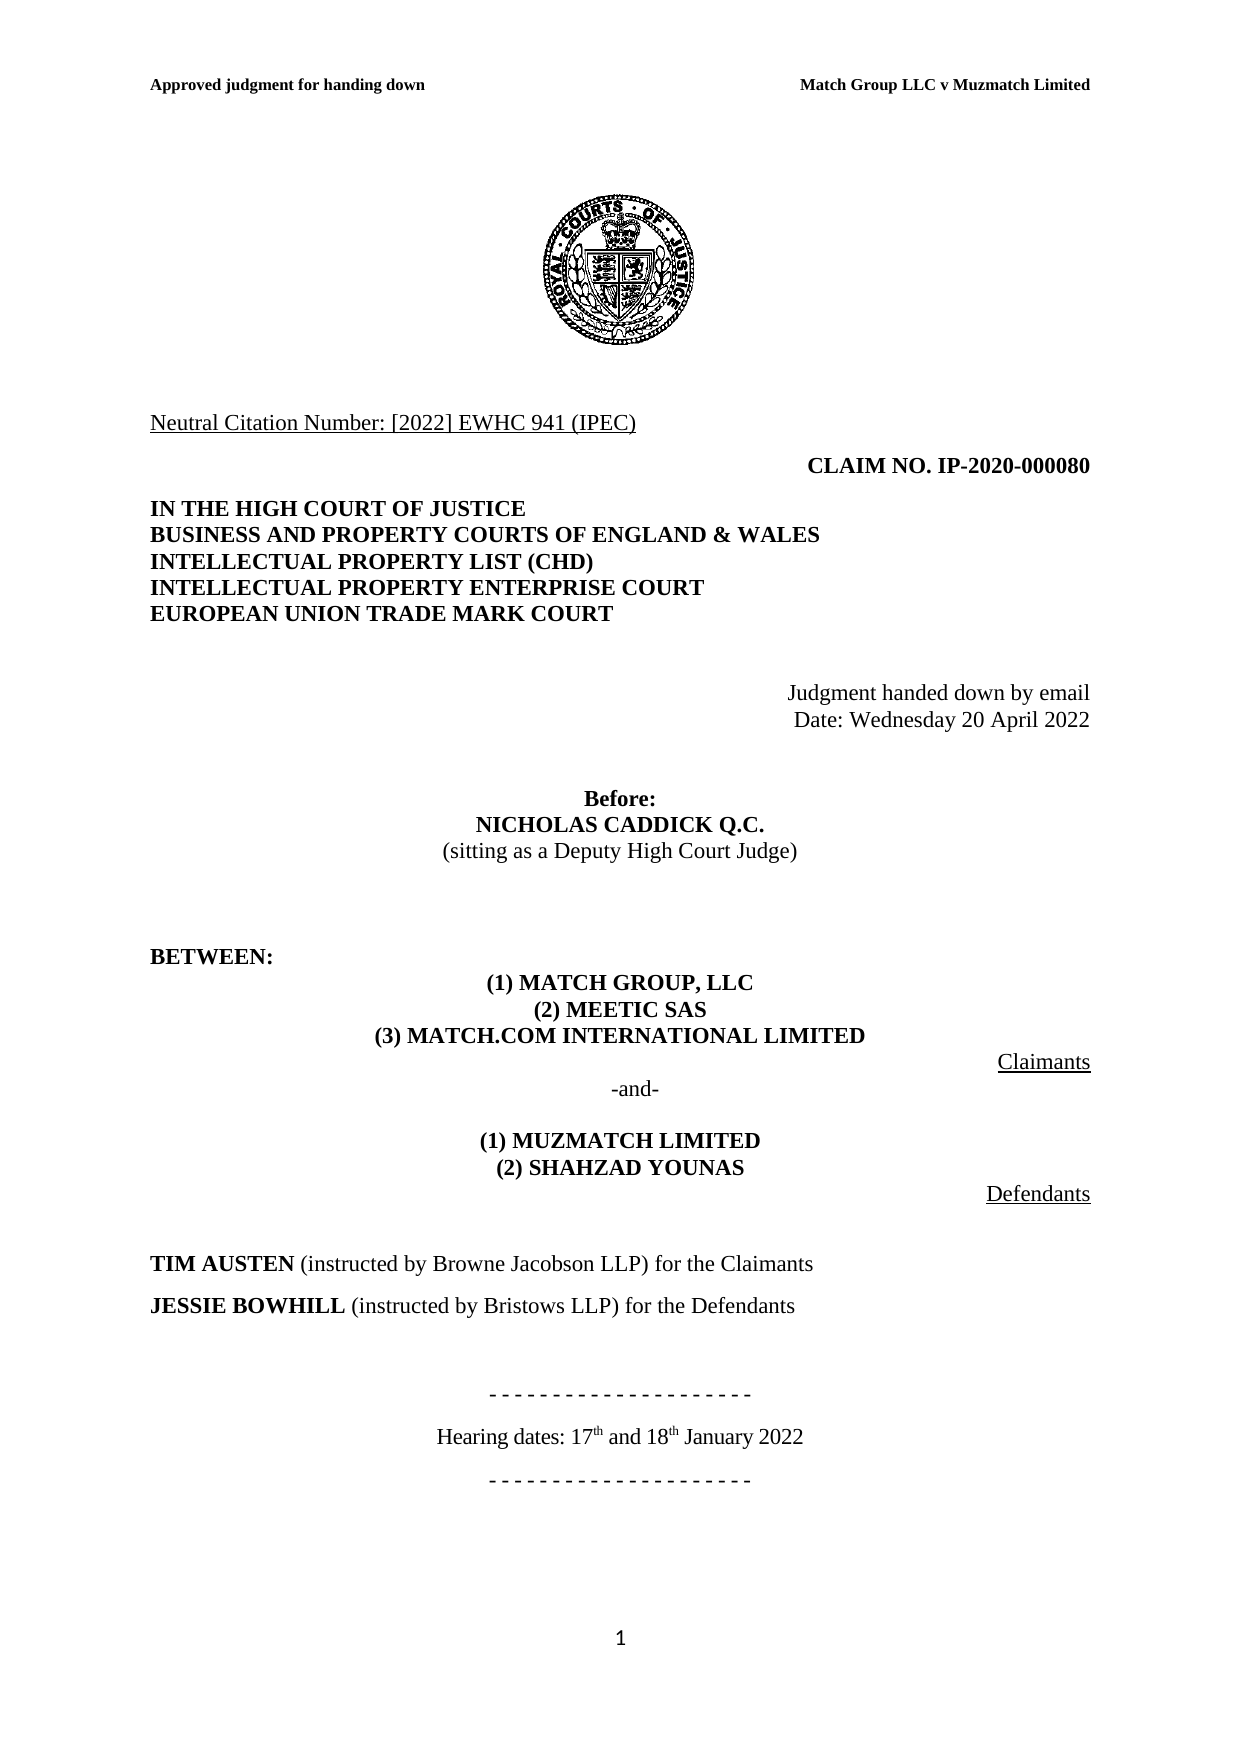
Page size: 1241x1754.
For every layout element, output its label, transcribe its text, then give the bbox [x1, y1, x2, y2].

text Claimants [375, 1048, 1090, 1075]
text INTELLECTUAL PROPERTY LIST (CHD) [150, 548, 1090, 574]
text (1) MUZMATCH LIMITED [150, 1127, 1090, 1154]
text in the HIGH court OF JUSTICE [150, 495, 1090, 521]
text NICHOLAS CADDICK Q.C. [150, 811, 1090, 838]
text Before: [150, 785, 1090, 811]
text Hearing dates: 17th and 18th January 2022 [150, 1423, 1090, 1450]
text - - - - - - - - - - - - - - - - - - - - - [150, 1466, 1090, 1493]
text -and- [179, 1075, 1090, 1101]
text - - - - - - - - - - - - - - - - - - - - - [150, 1380, 1090, 1407]
text Judgment handed down by email [150, 679, 1090, 706]
text BETWEEN: [150, 943, 1090, 969]
text Defendants [150, 1180, 1090, 1207]
text (3) MATCH.COM INTERNATIONAL LIMITED [150, 1022, 1090, 1048]
picture [540, 193, 700, 350]
text JESSIE BOWHILL (instructed by Bristows LLP) for the Defendants [150, 1293, 1090, 1319]
text BUSINESS AND PROPERTY COURTS OF ENGLAND & WALES [150, 521, 1090, 548]
text (2) MEETIC SAS [150, 996, 1090, 1022]
text EUROPEAN UNION TRADE MARK COURT [150, 600, 1090, 627]
text INTELLECTUAL PROPERTY ENTERPRISE COURT [150, 574, 1090, 600]
text (2) SHAHZAD YOUNAS [150, 1154, 1090, 1180]
text Claim no. IP-2020-000080 [150, 452, 1090, 478]
text Date: Wednesday 20 April 2022 [150, 706, 1090, 732]
text (sitting as a Deputy High Court Judge) [150, 838, 1090, 864]
text (1) MATCH GROUP, LLC [150, 969, 1090, 996]
text Neutral Citation Number: [2022] EWHC 941 (IPEC) [150, 409, 1090, 435]
text TIM AUSTEN (instructed by Browne Jacobson LLP) for the Claimants [150, 1249, 1090, 1276]
